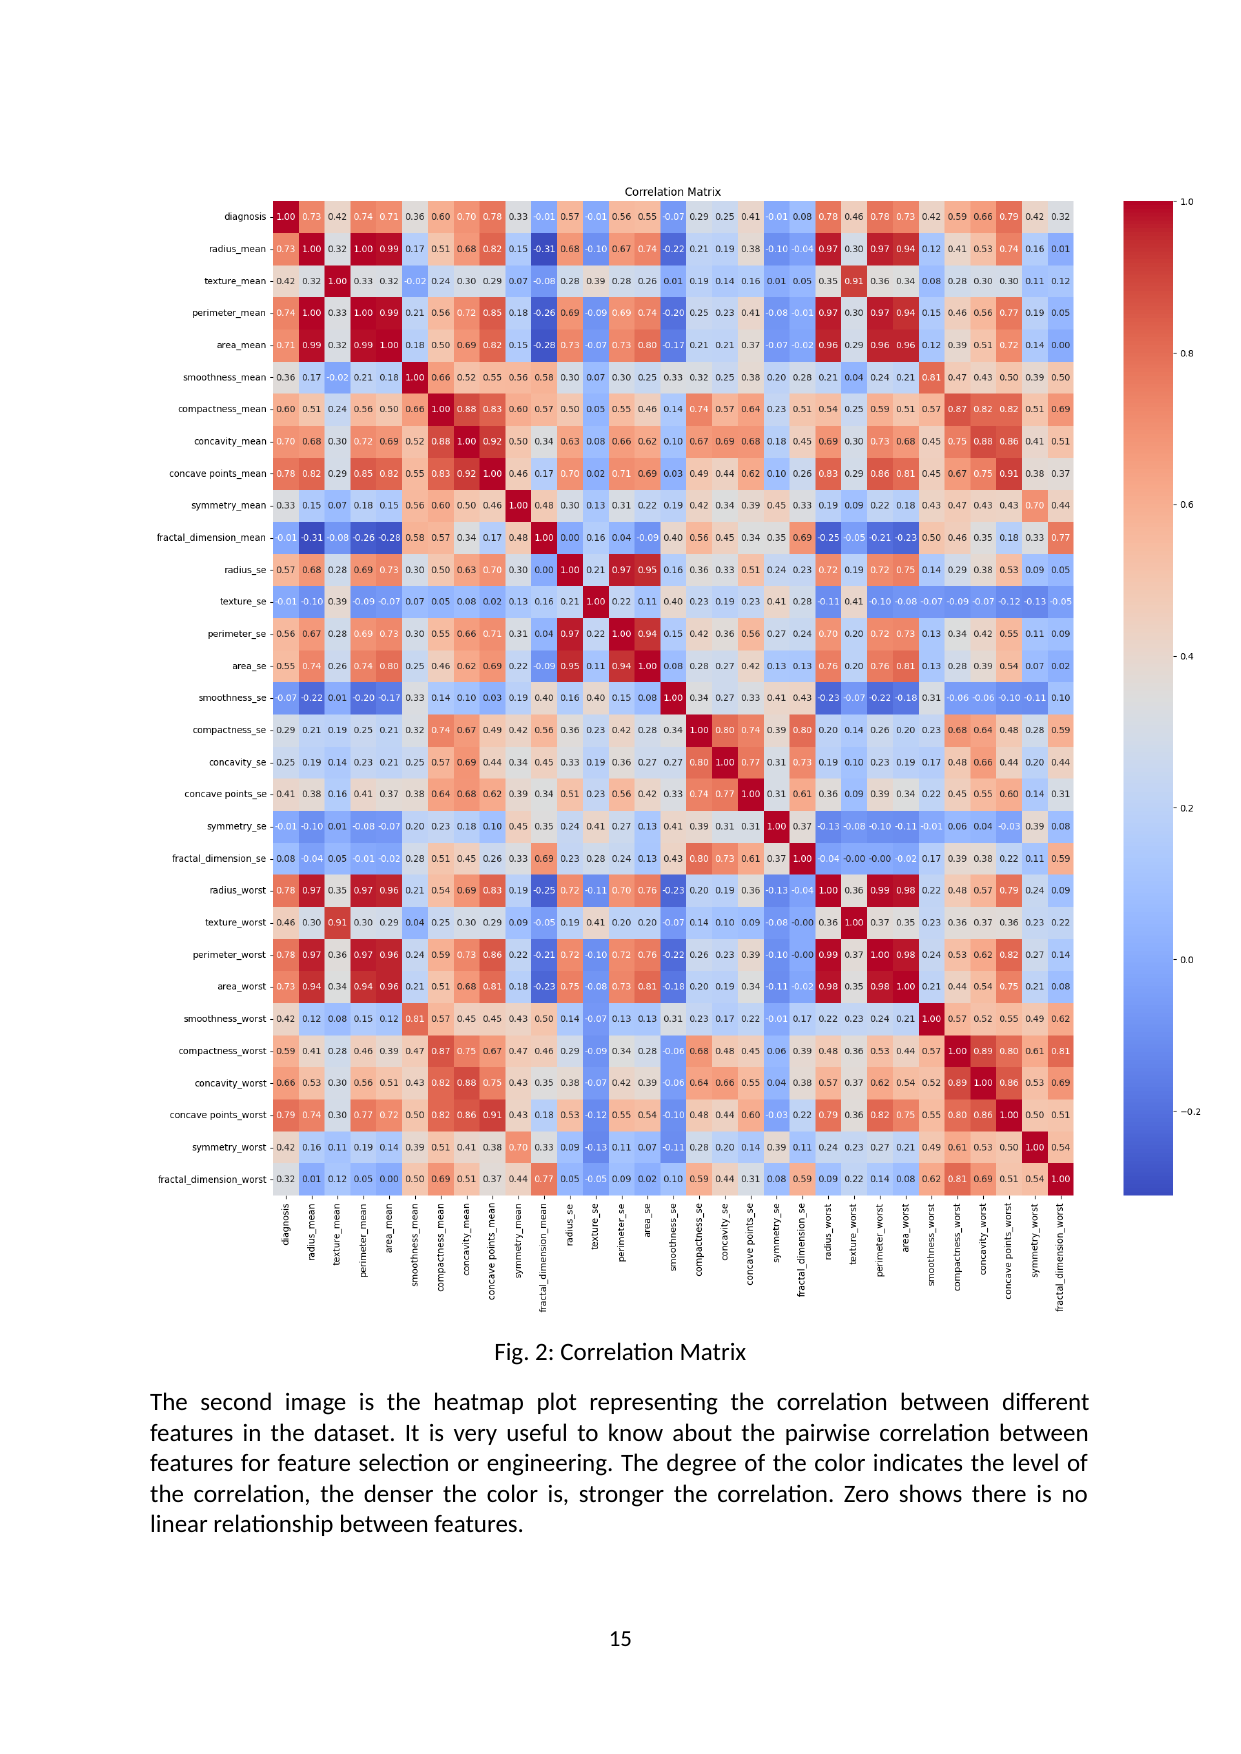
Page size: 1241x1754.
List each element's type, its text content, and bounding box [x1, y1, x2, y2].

text Fig. 2: Correlation Matrix [150, 1337, 1090, 1367]
picture [150, 180, 1207, 1318]
text The second image is the heatmap plot representing the correlation between different features in the dataset. It is very useful to know about the pairwise correlation between features for feature selection or engineering. The degree of the color indicates the level of the correlation, the denser the color is, stronger the correlation. Zero shows there is no linear relationship between features. [150, 1386, 1090, 1539]
